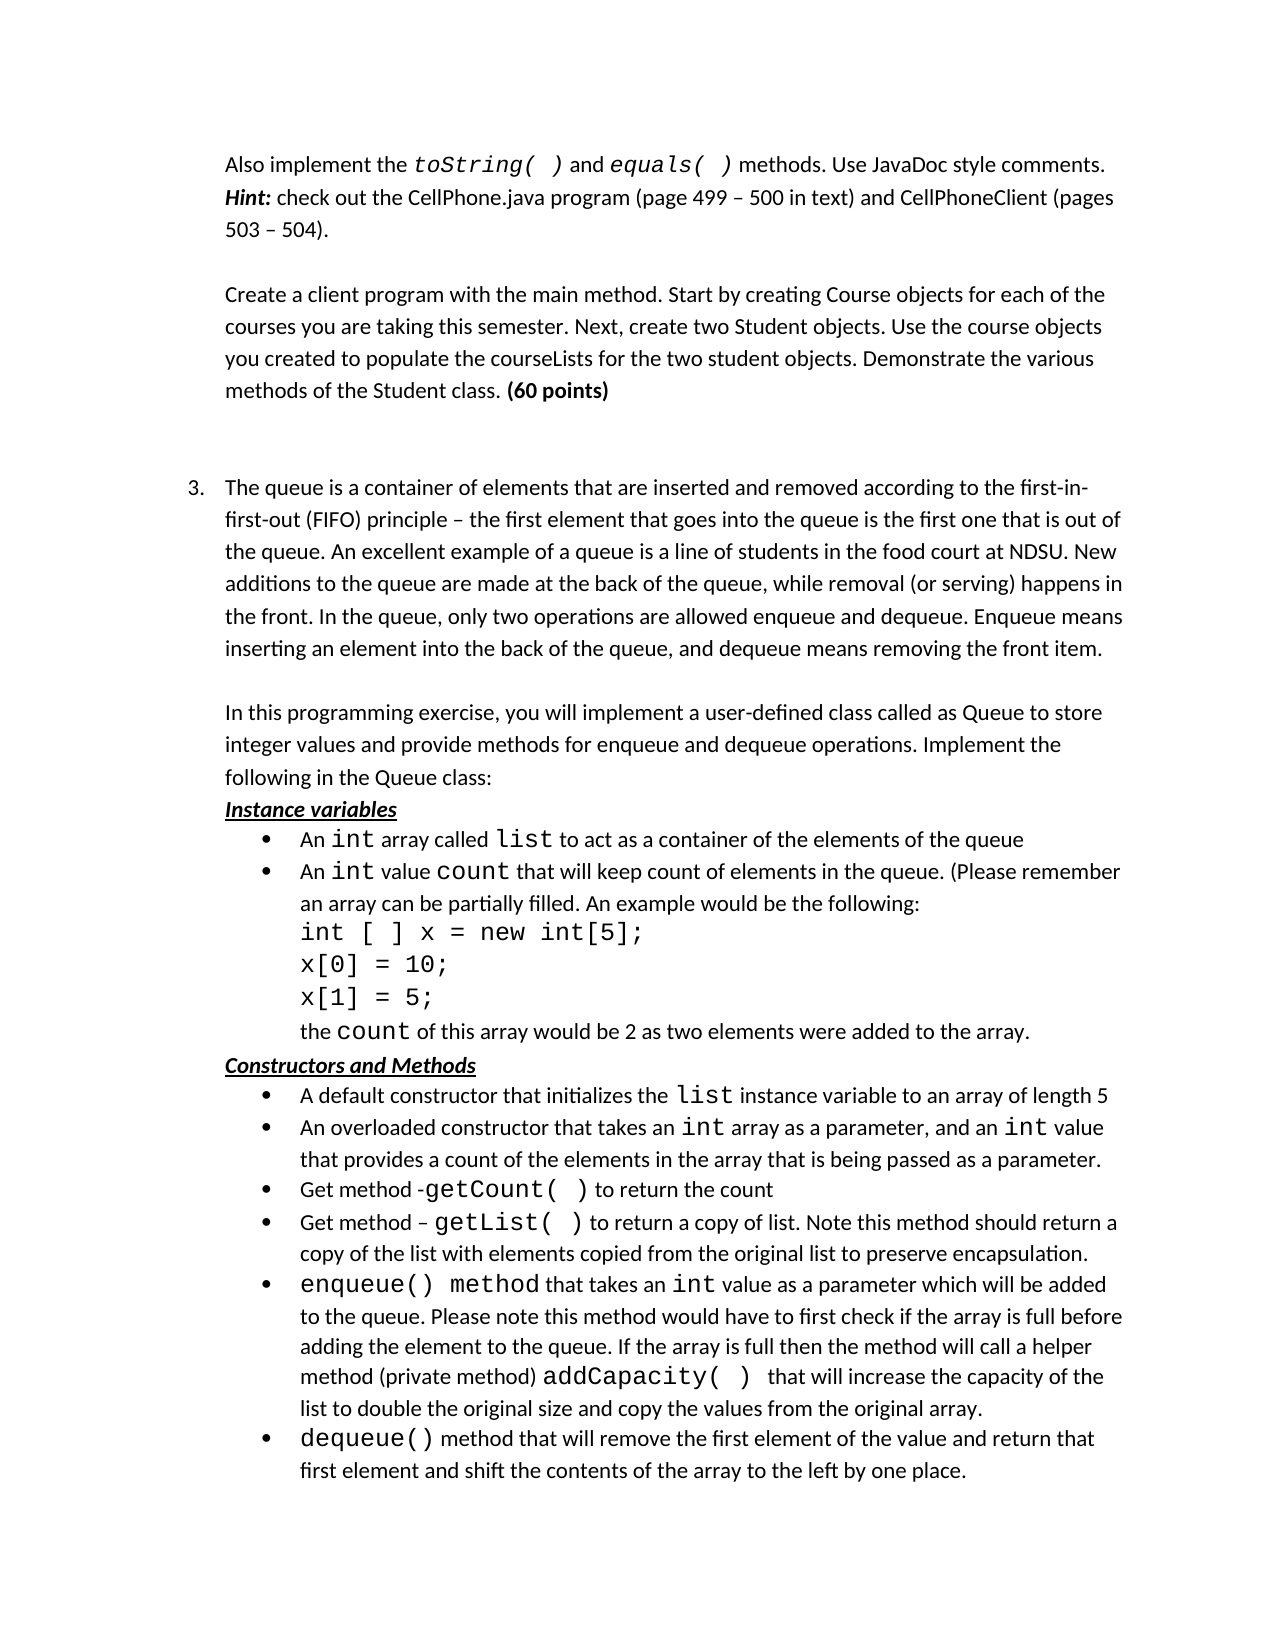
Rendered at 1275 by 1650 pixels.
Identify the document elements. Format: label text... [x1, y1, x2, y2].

list An overloaded constructor that takes an int array as a parameter, and an int value that provides a count of the elements in the array that is being passed as a parameter. [262, 1113, 1125, 1173]
list An int value count that will keep count of elements in the queue. (Please remember an array can be partially filled. An example would be the following: [262, 857, 1125, 917]
list enqueue() method that takes an int value as a parameter which will be added to the queue. Please note this method would have to first check if the array is full before adding the element to the queue. If the array is full then the method will call a helper method (private method) addCapacity( ) that will increase the capacity of the list to double the original size and copy the values from the original array. [262, 1270, 1125, 1422]
list the count of this array would be 2 as two elements were added to the array. [300, 1017, 1125, 1047]
list Instance variables [225, 795, 1125, 823]
list In this programming exercise, you will implement a user-defined class called as Queue to store integer values and provide methods for enqueue and dequeue operations. Implement the following in the Queue class: [225, 698, 1125, 791]
list Constructors and Methods [225, 1051, 1125, 1079]
list Also implement the toString( ) and equals( ) methods. Use JavaDoc style comments. Hint: check out the CellPhone.java program (page 499 – 500 in text) and CellPhoneClient (pages 503 – 504). [225, 150, 1125, 243]
list Create a client program with the main method. Start by creating Course objects for each of the courses you are taking this semester. Next, create two Student objects. Use the course objects you created to populate the courseLists for the two student objects. Demonstrate the various methods of the Student class. (60 points) [225, 280, 1125, 404]
list Get method – getList( ) to return a copy of list. Note this method should return a copy of the list with elements copied from the original list to preserve encapsulation. [262, 1208, 1125, 1268]
list x[1] = 5; [300, 984, 1125, 1013]
list dequeue() method that will remove the first element of the value and return that first element and shift the contents of the array to the left by one place. [262, 1424, 1125, 1484]
list Get method -getCount( ) to return the count [262, 1176, 1125, 1205]
list int [ ] x = new int[5]; [300, 919, 1125, 948]
list x[0] = 10; [300, 952, 1125, 980]
list The queue is a container of elements that are inserted and removed according to the first-in-first-out (FIFO) principle – the first element that goes into the queue is the first one that is out of the queue. An excellent example of a queue is a line of students in the food court at NDSU. New additions to the queue are made at the back of the queue, while removal (or serving) happens in the front. In the queue, only two operations are allowed enqueue and dequeue. Enqueue means inserting an element into the back of the queue, and dequeue means removing the front item. [187, 473, 1125, 662]
list A default constructor that initializes the list instance variable to an array of length 5 [262, 1081, 1125, 1111]
list An int array called list to act as a container of the elements of the queue [262, 825, 1125, 855]
